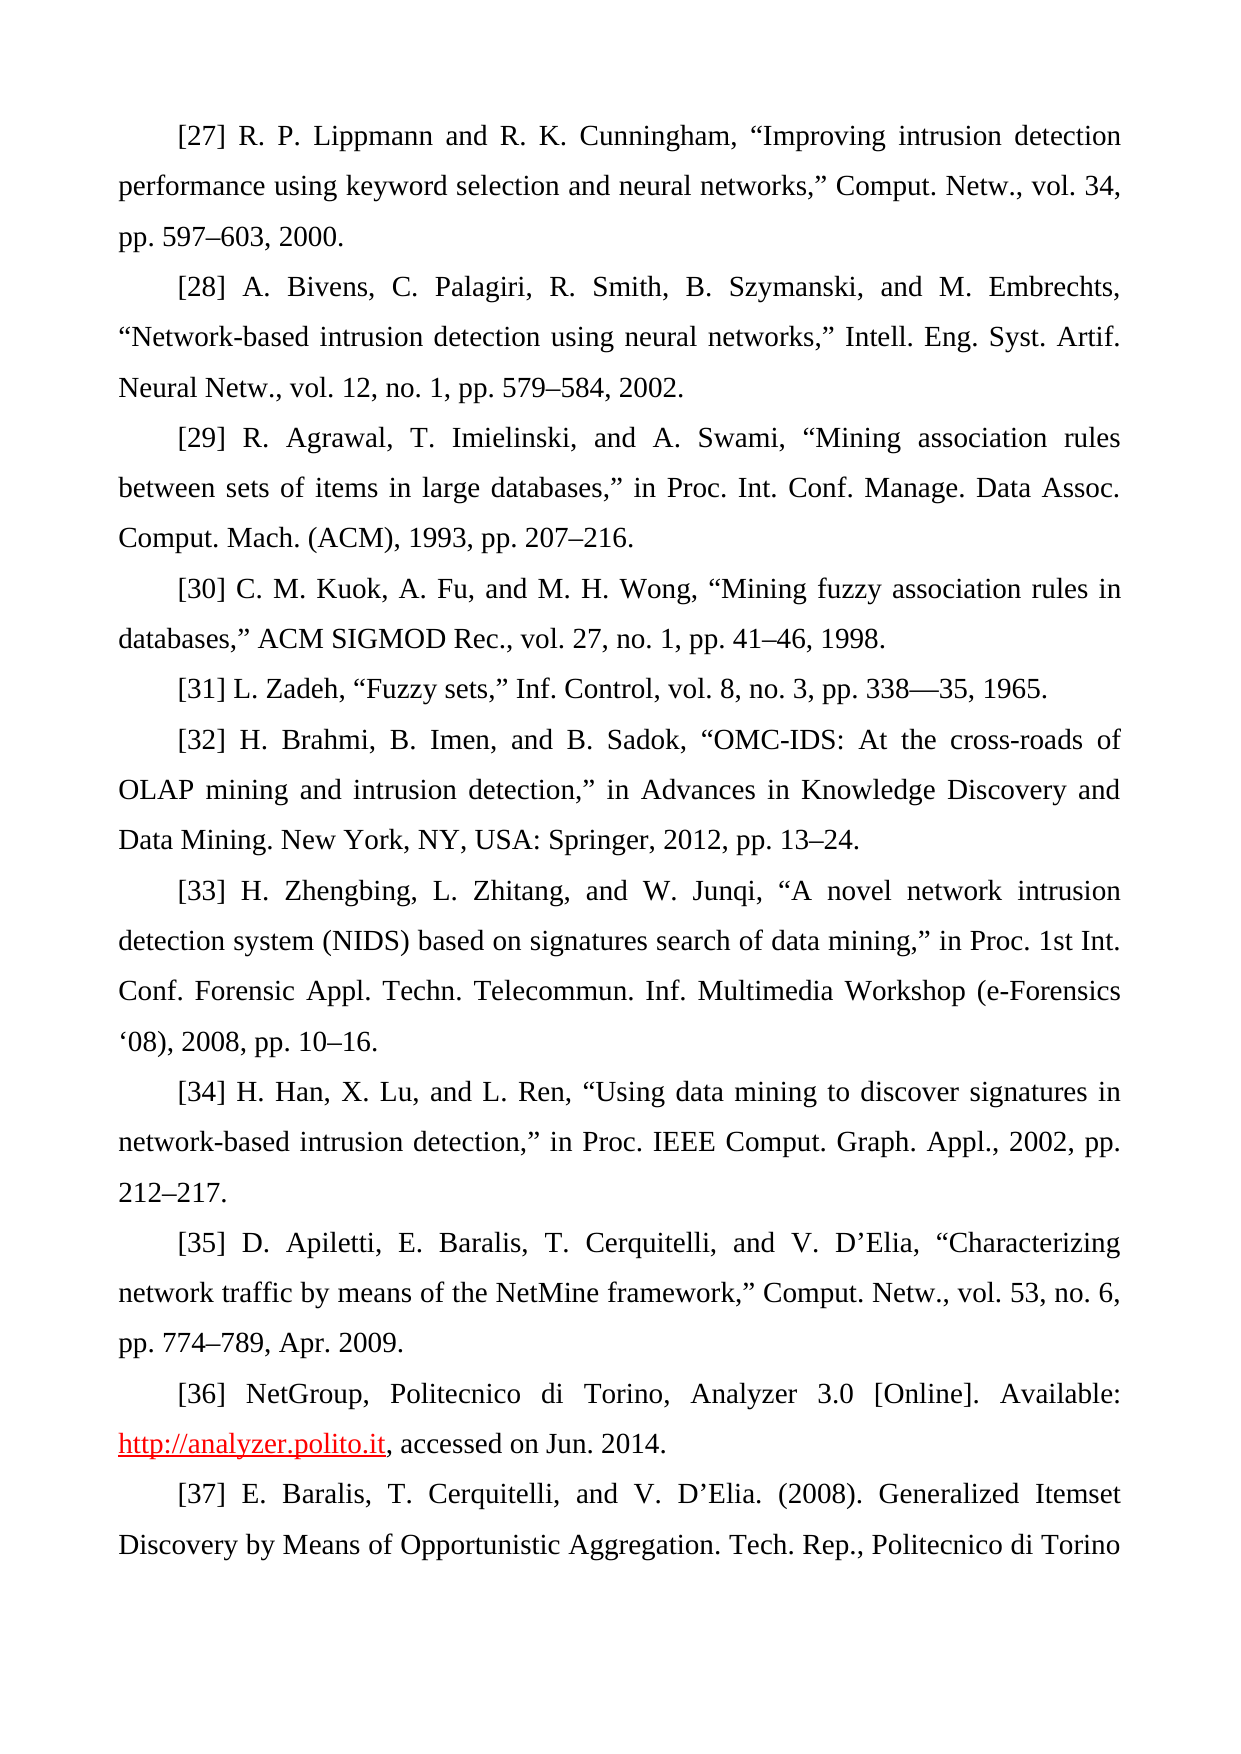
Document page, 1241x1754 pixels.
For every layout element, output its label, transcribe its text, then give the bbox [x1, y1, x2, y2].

text [34] H. Han, X. Lu, and L. Ren, “Using data mining to discover signatures in network-based intrusion detection,” in Proc. IEEE Comput. Graph. Appl., 2002, pp. 212–217. [118, 1074, 1122, 1208]
text [36] NetGroup, Politecnico di Torino, Analyzer 3.0 [Online]. Available: http://analyzer.polito.it, accessed on Jun. 2014. [118, 1376, 1122, 1460]
text [28] A. Bivens, C. Palagiri, R. Smith, B. Szymanski, and M. Embrechts, “Network-based intrusion detection using neural networks,” Intell. Eng. Syst. Artif. Neural Netw., vol. 12, no. 1, pp. 579–584, 2002. [118, 269, 1122, 403]
text [31] L. Zadeh, “Fuzzy sets,” Inf. Control, vol. 8, no. 3, pp. 338—35, 1965. [118, 672, 1122, 705]
text [33] H. Zhengbing, L. Zhitang, and W. Junqi, “A novel network intrusion detection system (NIDS) based on signatures search of data mining,” in Proc. 1st Int. Conf. Forensic Appl. Techn. Telecommun. Inf. Multimedia Workshop (e-Forensics ‘08), 2008, pp. 10–16. [118, 873, 1122, 1057]
text [32] H. Brahmi, B. Imen, and B. Sadok, “OMC-IDS: At the cross-roads of OLAP mining and intrusion detection,” in Advances in Knowledge Discovery and Data Mining. New York, NY, USA: Springer, 2012, pp. 13–24. [118, 722, 1122, 856]
text [30] C. M. Kuok, A. Fu, and M. H. Wong, “Mining fuzzy association rules in databases,” ACM SIGMOD Rec., vol. 27, no. 1, pp. 41–46, 1998. [118, 571, 1122, 655]
text [29] R. Agrawal, T. Imielinski, and A. Swami, “Mining association rules between sets of items in large databases,” in Proc. Int. Conf. Manage. Data Assoc. Comput. Mach. (ACM), 1993, pp. 207–216. [118, 420, 1122, 554]
text [27] R. P. Lippmann and R. K. Cunningham, “Improving intrusion detection performance using keyword selection and neural networks,” Comput. Netw., vol. 34, pp. 597–603, 2000. [118, 118, 1122, 252]
